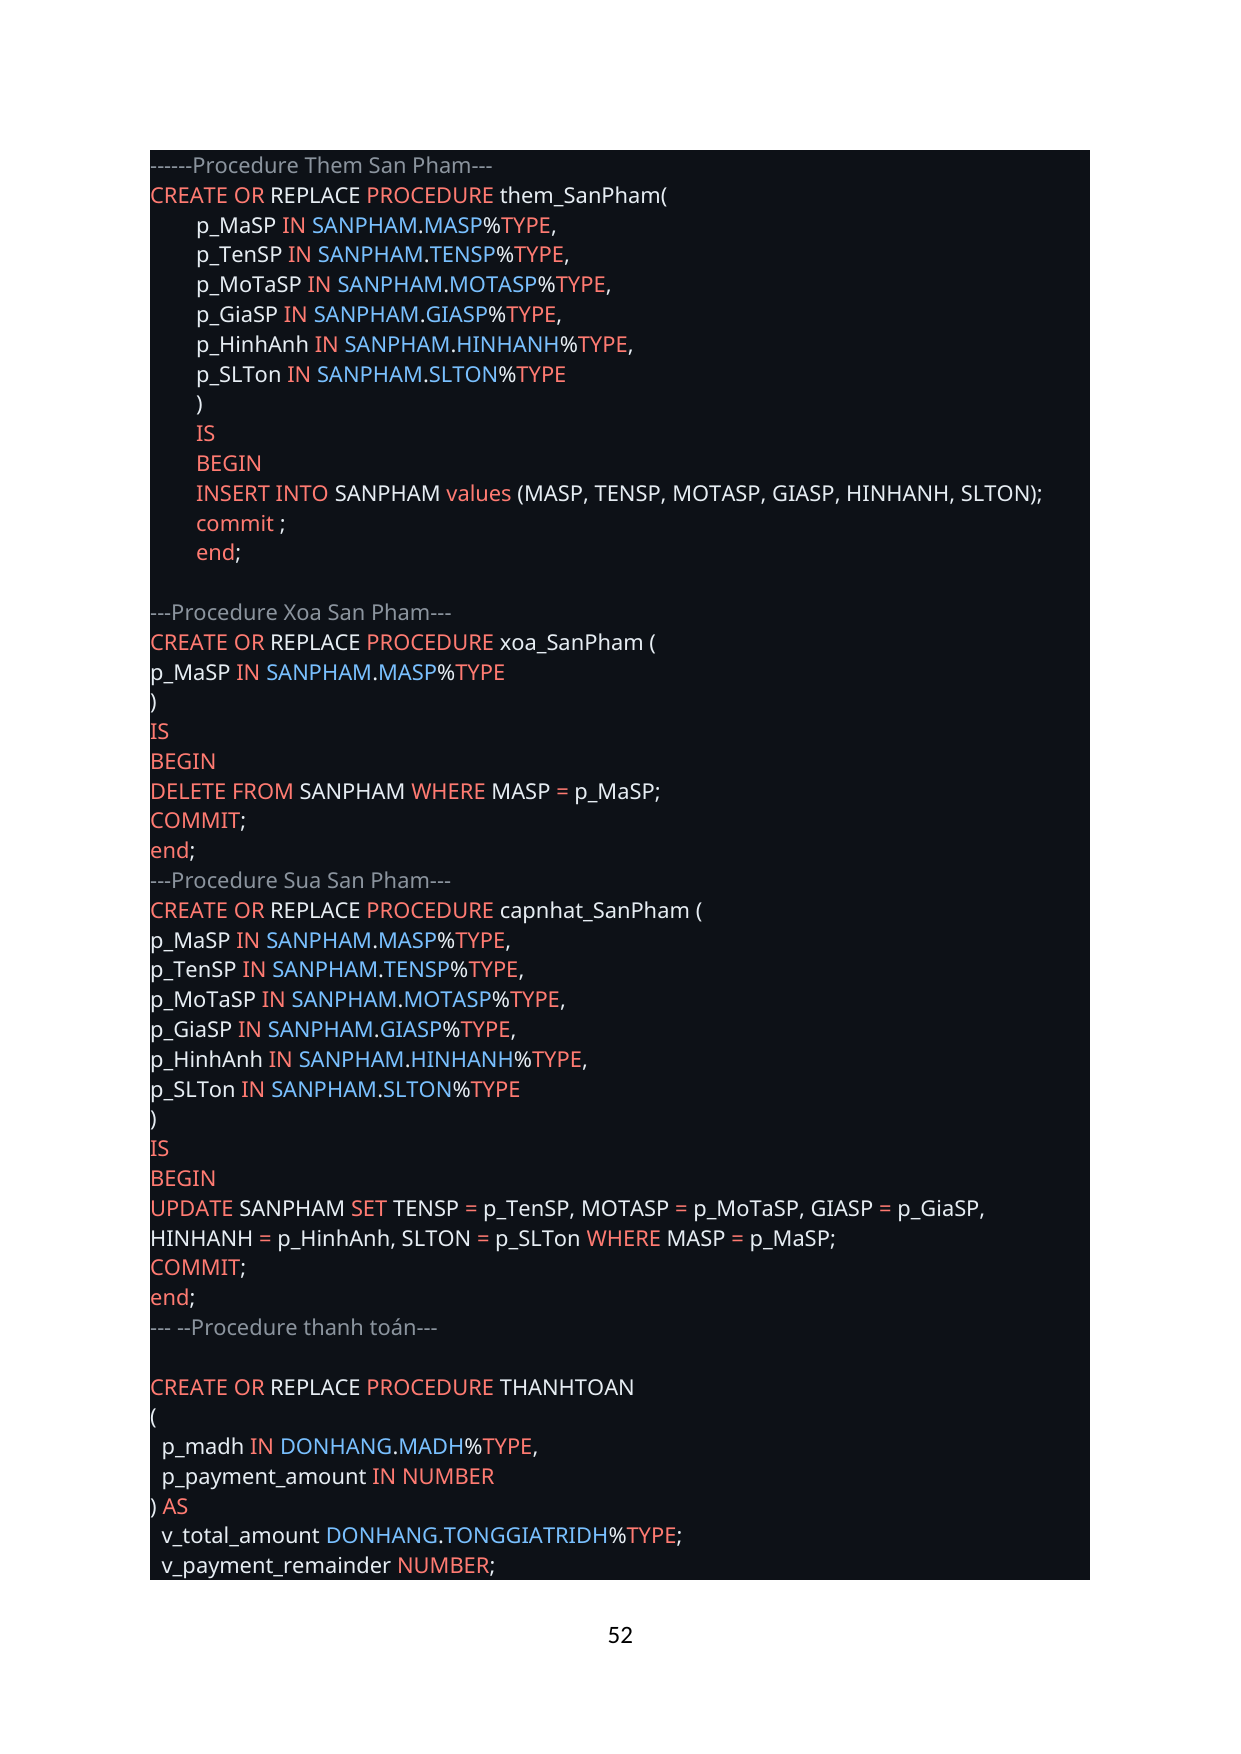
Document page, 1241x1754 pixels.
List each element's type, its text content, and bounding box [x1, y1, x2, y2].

text IS [150, 418, 1090, 448]
text end; [150, 537, 1090, 567]
text p_MoTaSP IN SANPHAM.MOTASP%TYPE, [150, 269, 1090, 299]
text p_MaSP IN SANPHAM.MASP%TYPE [150, 656, 1090, 686]
text p_MaSP IN SANPHAM.MASP%TYPE, [150, 209, 1090, 239]
text p_HinhAnh IN SANPHAM.HINHANH%TYPE, [150, 1044, 1090, 1073]
text p_MaSP IN SANPHAM.MASP%TYPE, [150, 924, 1090, 954]
text IS [150, 716, 1090, 746]
text ------Procedure Them San Pham--- [150, 150, 1090, 180]
text p_HinhAnh IN SANPHAM.HINHANH%TYPE, [150, 329, 1090, 358]
text COMMIT; [150, 1252, 1090, 1282]
text DELETE FROM SANPHAM WHERE MASP = p_MaSP; [150, 776, 1090, 805]
text p_GiaSP IN SANPHAM.GIASP%TYPE, [150, 299, 1090, 329]
text ---Procedure Xoa San Pham--- [150, 597, 1090, 627]
text p_madh IN DONHANG.MADH%TYPE, [150, 1431, 1090, 1461]
text ) AS [150, 1491, 1090, 1520]
text ( [150, 1401, 1090, 1431]
text ) [150, 686, 1090, 716]
text commit ; [150, 507, 1090, 537]
text ---Procedure Sua San Pham--- [150, 865, 1090, 895]
text BEGIN [150, 746, 1090, 776]
text p_SLTon IN SANPHAM.SLTON%TYPE [150, 358, 1090, 388]
text end; [150, 1282, 1090, 1312]
text CREATE OR REPLACE PROCEDURE them_SanPham( [150, 180, 1090, 209]
text CREATE OR REPLACE PROCEDURE THANHTOAN [150, 1371, 1090, 1401]
text --- --Procedure thanh toán--- [150, 1312, 1090, 1342]
text v_payment_remainder NUMBER; [150, 1550, 1090, 1580]
text UPDATE SANPHAM SET TENSP = p_TenSP, MOTASP = p_MoTaSP, GIASP = p_GiaSP, HINHANH = p_HinhAnh, SLTON = p_SLTon WHERE MASP = p_MaSP; [150, 1193, 1090, 1252]
text end; [150, 835, 1090, 865]
text BEGIN [150, 448, 1090, 478]
text CREATE OR REPLACE PROCEDURE capnhat_SanPham ( [150, 895, 1090, 924]
text BEGIN [150, 1163, 1090, 1193]
text p_TenSP IN SANPHAM.TENSP%TYPE, [150, 954, 1090, 984]
text p_payment_amount IN NUMBER [150, 1461, 1090, 1491]
text p_TenSP IN SANPHAM.TENSP%TYPE, [150, 239, 1090, 269]
text CREATE OR REPLACE PROCEDURE xoa_SanPham ( [150, 627, 1090, 656]
text p_MoTaSP IN SANPHAM.MOTASP%TYPE, [150, 984, 1090, 1014]
text INSERT INTO SANPHAM values (MASP, TENSP, MOTASP, GIASP, HINHANH, SLTON); [150, 478, 1090, 507]
text v_total_amount DONHANG.TONGGIATRIDH%TYPE; [150, 1520, 1090, 1550]
text p_GiaSP IN SANPHAM.GIASP%TYPE, [150, 1014, 1090, 1044]
text IS [150, 1133, 1090, 1163]
text p_SLTon IN SANPHAM.SLTON%TYPE [150, 1073, 1090, 1103]
text COMMIT; [150, 805, 1090, 835]
text ) [150, 388, 1090, 418]
text ) [150, 1103, 1090, 1133]
